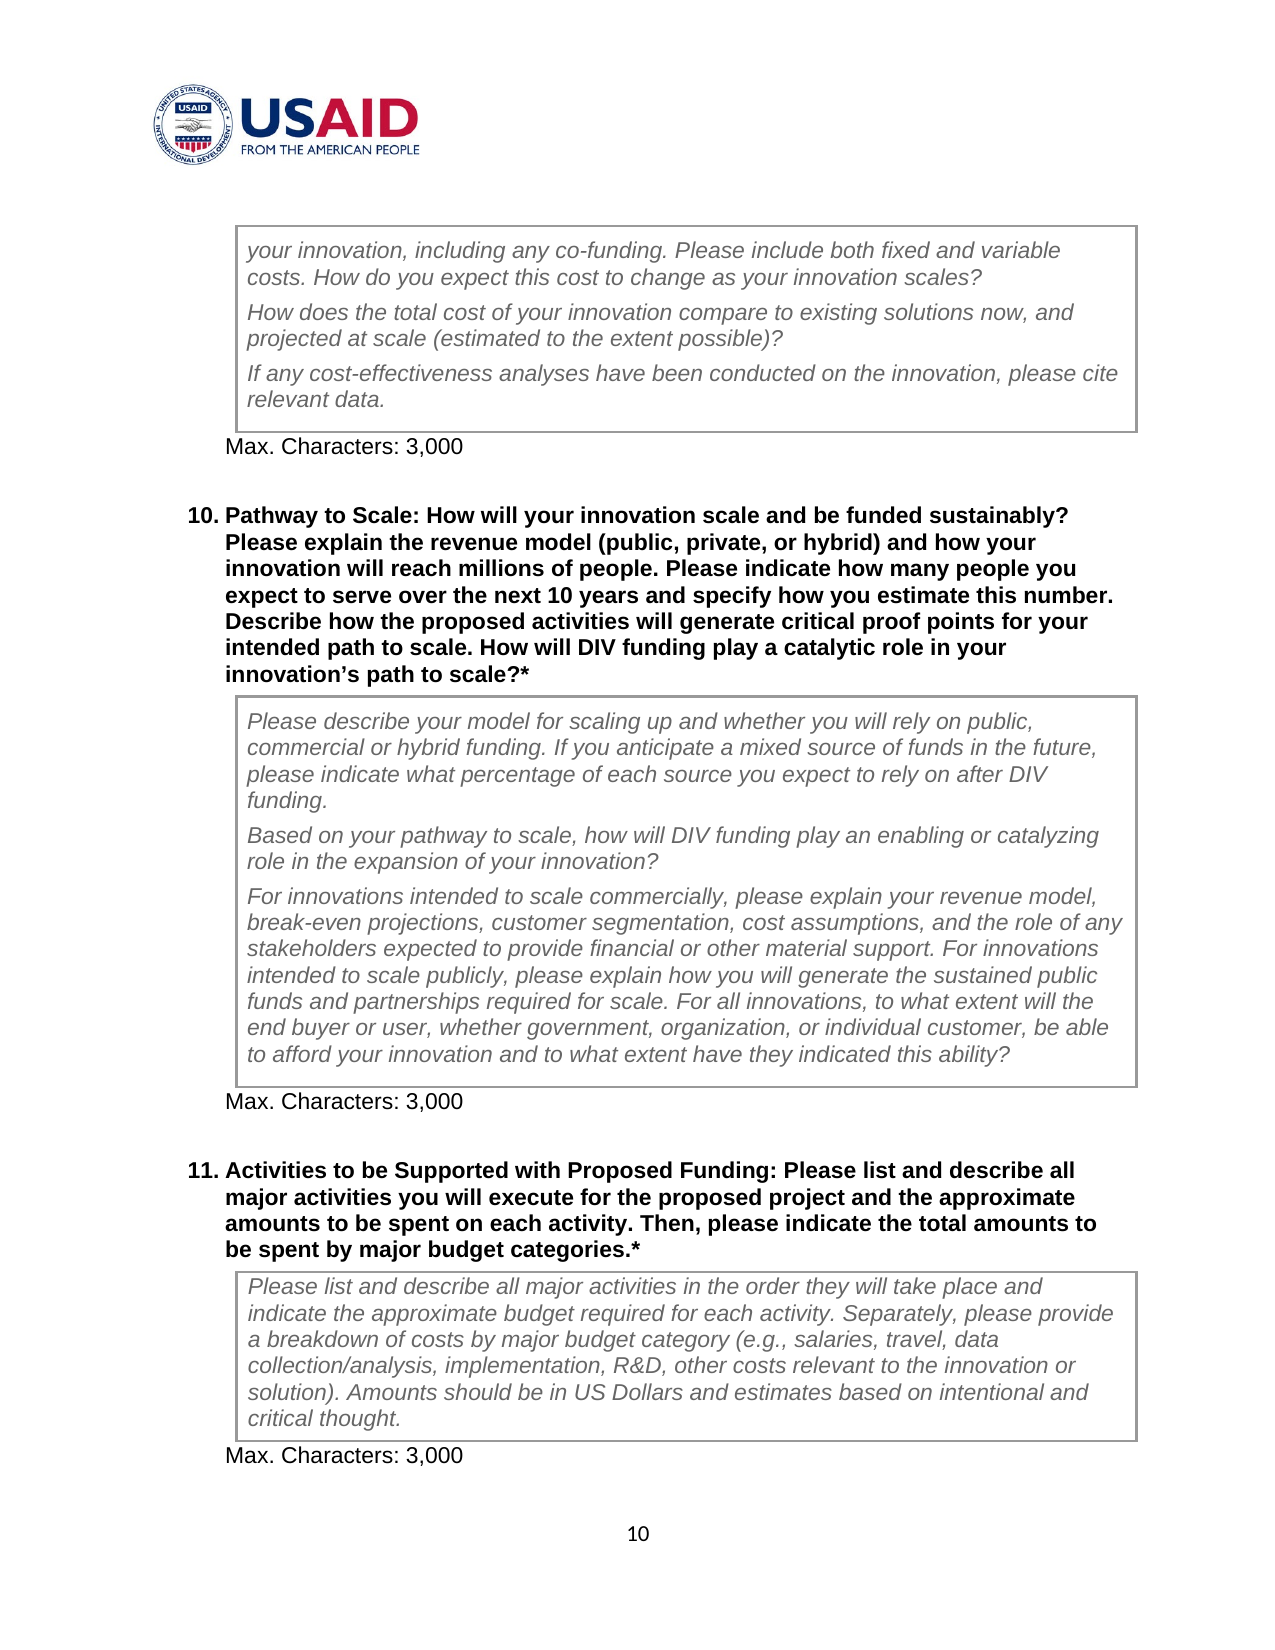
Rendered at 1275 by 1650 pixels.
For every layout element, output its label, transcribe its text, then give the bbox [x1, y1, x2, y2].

text Max. Characters: 3,000 [225, 433, 1125, 459]
table_header Please describe your model for scaling up and whether you will rely on public, commercial or hybrid funding. If you anticipate a mixed source of funds in the future, please indicate what percentage of each source you expect to rely on after DIV funding. Based on your pathway to scale, how will DIV funding play an enabling or catalyzing role in the expansion of your innovation? For innovations intended to scale commercially, please explain your revenue model, break-even projections, customer segmentation, cost assumptions, and the role of any stakeholders expected to provide financial or other material support. For innovations intended to scale publicly, please explain how you will generate the sustained public funds and partnerships required for scale. For all innovations, to what extent will the end buyer or user, whether government, organization, or individual customer, be able to afford your innovation and to what extent have they indicated this ability? [238, 698, 1135, 1086]
picture [150, 75, 426, 171]
table_header Please list and describe all major activities in the order they will take place and indicate the approximate budget required for each activity. Separately, please provide a breakdown of costs by major budget category (e.g., salaries, travel, data collection/analysis, implementation, R&D, other costs relevant to the innovation or solution). Amounts should be in US Dollars and estimates based on intentional and critical thought. [238, 1273, 1135, 1439]
list Activities to be Supported with Proposed Funding: Please list and describe all major activities you will execute for the proposed project and the approximate amounts to be spent on each activity. Then, please indicate the total amounts to be spent by major budget categories.* [187, 1157, 1125, 1263]
text Max. Characters: 3,000 [225, 1088, 1125, 1114]
list Pathway to Scale: How will your innovation scale and be funded sustainably? Please explain the revenue model (public, private, or hybrid) and how your innovation will reach millions of people. Please indicate how many people you expect to serve over the next 10 years and specify how you estimate this number. Describe how the proposed activities will generate critical proof points for your intended path to scale. How will DIV funding play a catalytic role in your innovation’s path to scale?* [187, 502, 1125, 687]
text Max. Characters: 3,000 [225, 1442, 1125, 1468]
